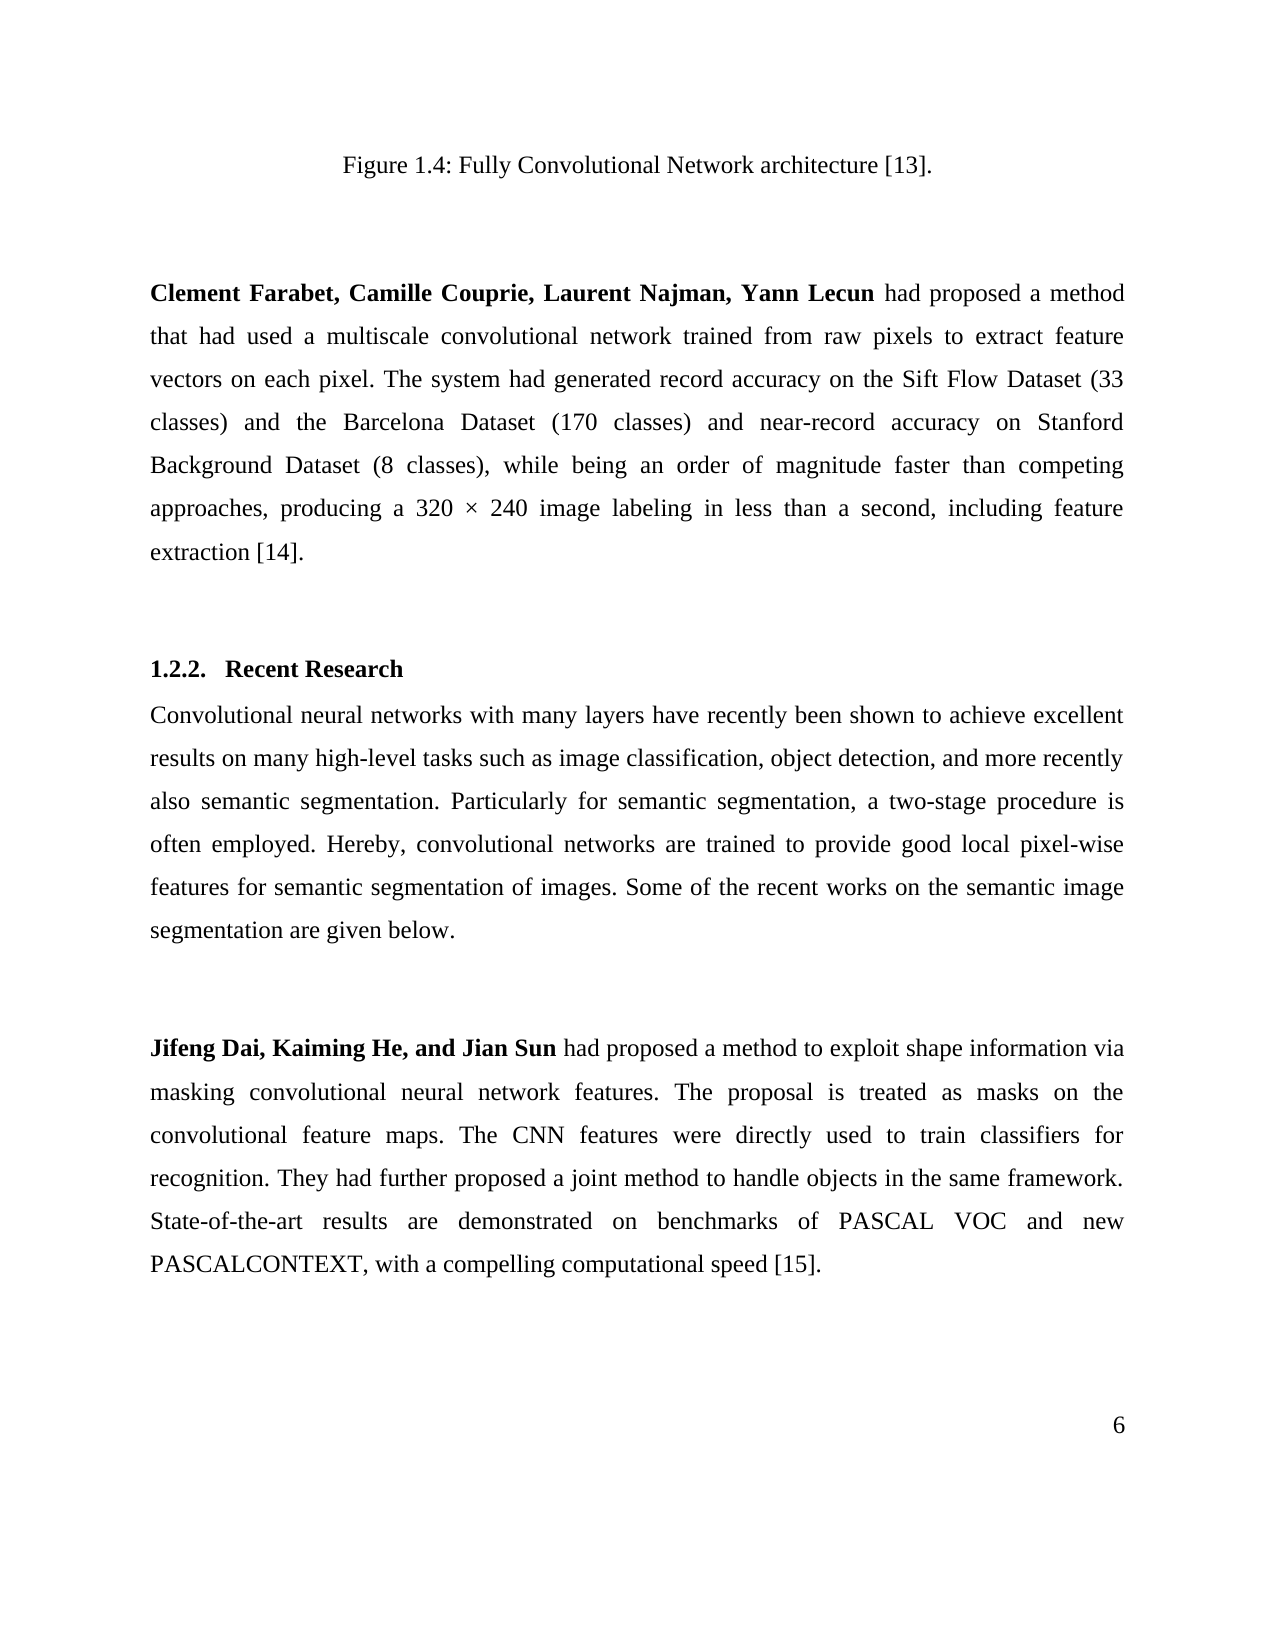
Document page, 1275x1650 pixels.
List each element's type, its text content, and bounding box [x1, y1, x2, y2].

subtitle Recent Research [150, 654, 1125, 683]
text Figure 1.4: Fully Convolutional Network architecture [13]. [150, 150, 1125, 179]
text Jifeng Dai, Kaiming He, and Jian Sun had proposed a method to exploit shape information via masking convolutional neural network features. The proposal is treated as masks on the convolutional feature maps. The CNN features were directly used to train classifiers for recognition. They had further proposed a joint method to handle objects in the same framework. State-of-the-art results are demonstrated on benchmarks of PASCAL VOC and new PASCALCONTEXT, with a compelling computational speed [15]. [150, 1033, 1125, 1278]
text Clement Farabet, Camille Couprie, Laurent Najman, Yann Lecun had proposed a method that had used a multiscale convolutional network trained from raw pixels to extract feature vectors on each pixel. The system had generated record accuracy on the Sift Flow Dataset (33 classes) and the Barcelona Dataset (170 classes) and near-record accuracy on Stanford Background Dataset (8 classes), while being an order of magnitude faster than competing approaches, producing a 320 × 240 image labeling in less than a second, including feature extraction [14]. [150, 278, 1125, 565]
text Convolutional neural networks with many layers have recently been shown to achieve excellent results on many high-level tasks such as image classification, object detection, and more recently also semantic segmentation. Particularly for semantic segmentation, a two-stage procedure is often employed. Hereby, convolutional networks are trained to provide good local pixel-wise features for semantic segmentation of images. Some of the recent works on the semantic image segmentation are given below. [150, 700, 1125, 944]
